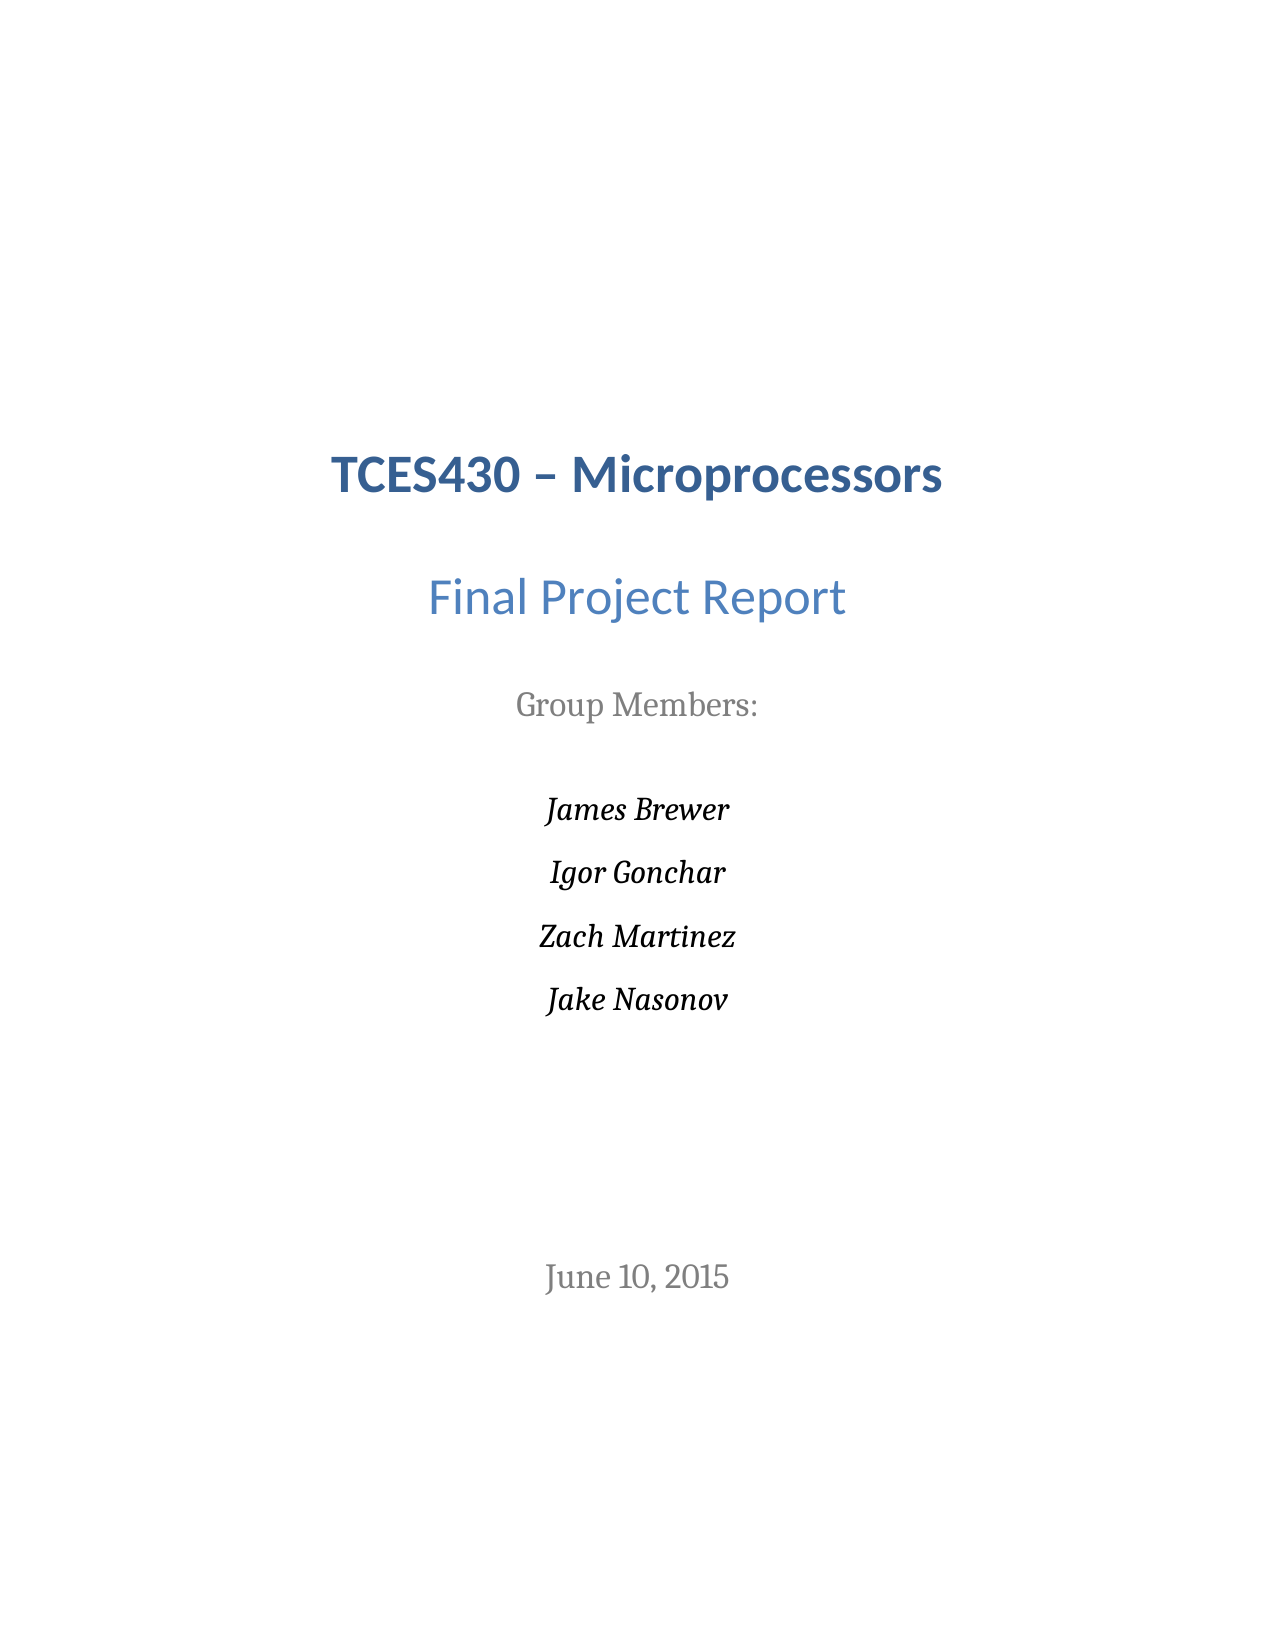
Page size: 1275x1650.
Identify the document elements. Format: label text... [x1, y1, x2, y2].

text Igor Gonchar [187, 854, 1087, 892]
text James Brewer [187, 791, 1087, 829]
text TCES430 – Microprocessors [187, 439, 1087, 506]
text June 10, 2015 [187, 1257, 1087, 1297]
text Group Members: [187, 684, 1087, 725]
text Final Project Report [187, 564, 1087, 627]
text Zach Martinez [187, 917, 1087, 956]
text Jake Nasonov [187, 981, 1087, 1019]
